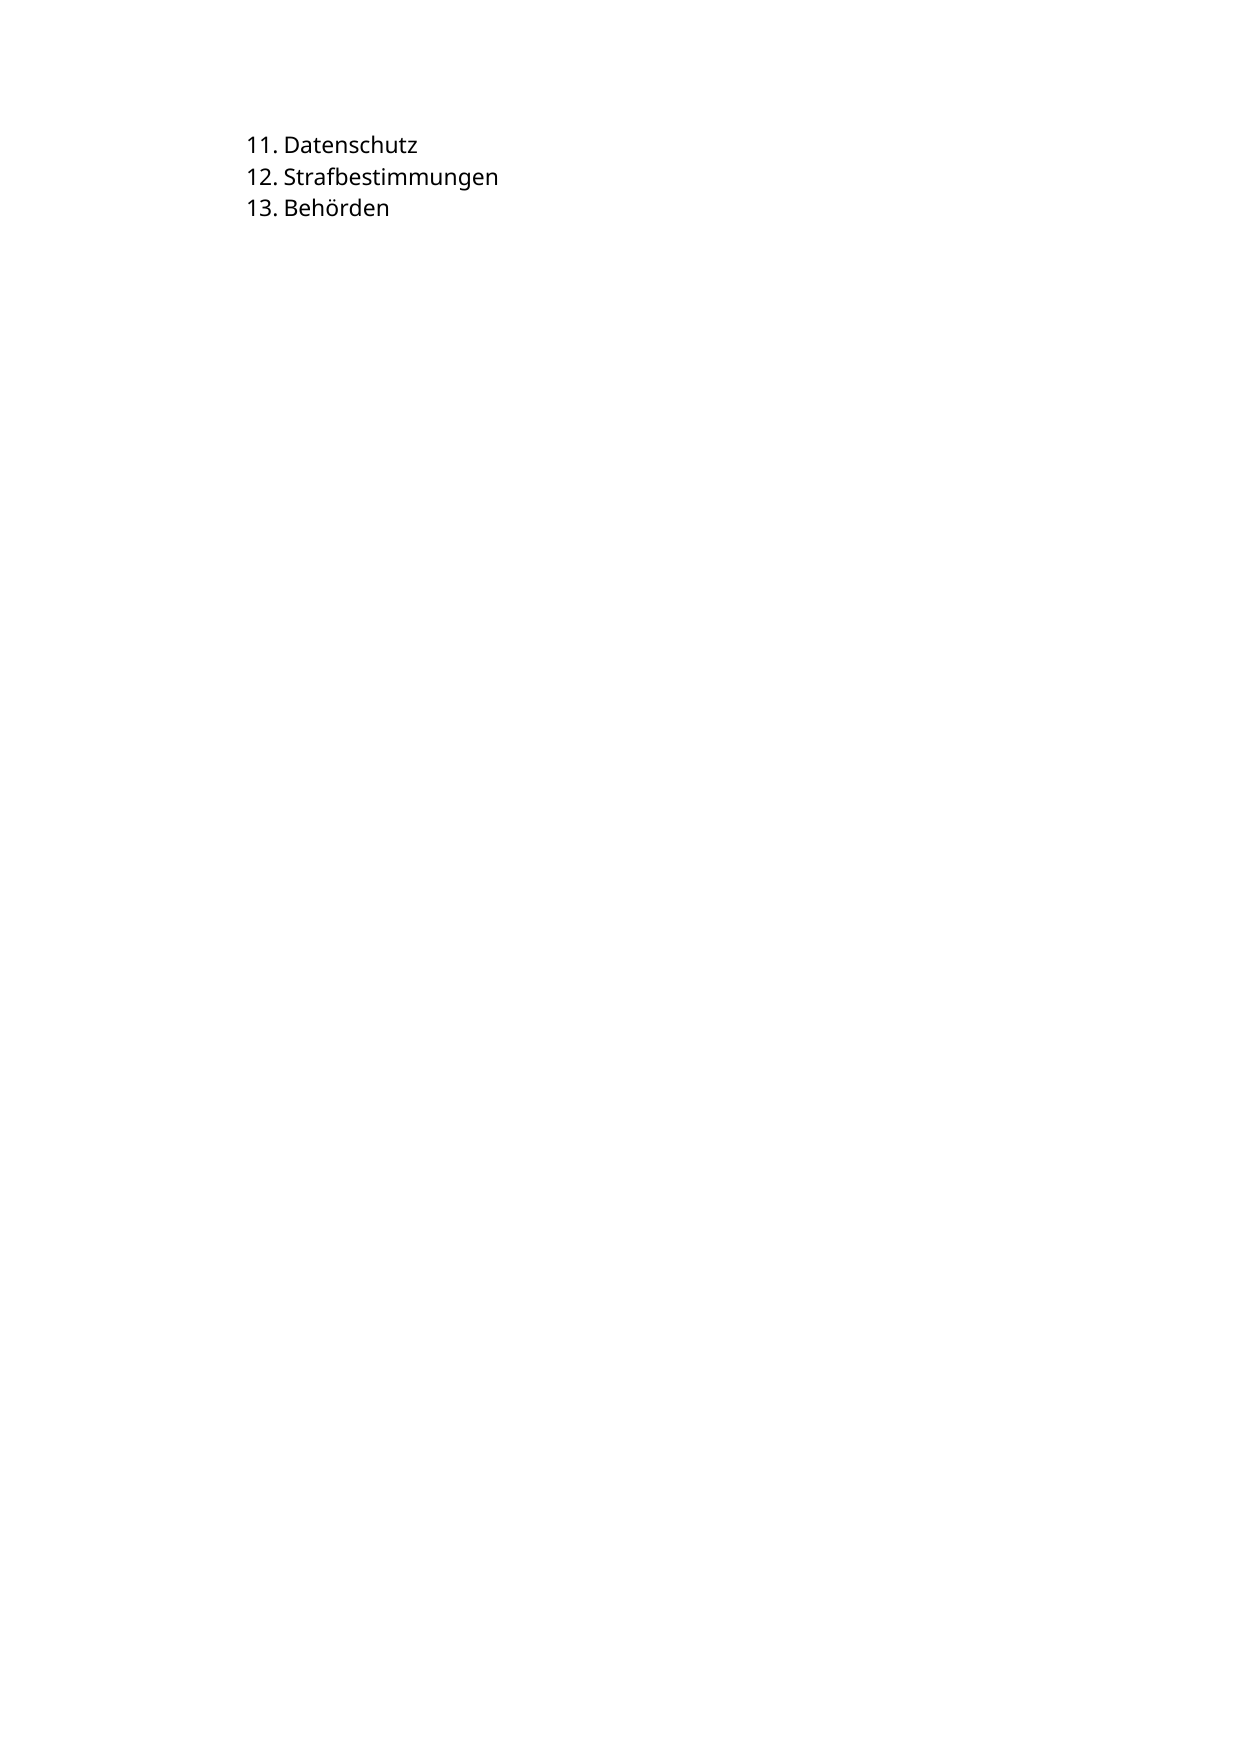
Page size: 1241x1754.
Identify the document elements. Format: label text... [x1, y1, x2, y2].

list Datenschutz [246, 129, 1107, 161]
list Strafbestimmungen [246, 161, 1107, 192]
list Behörden [246, 192, 1107, 223]
